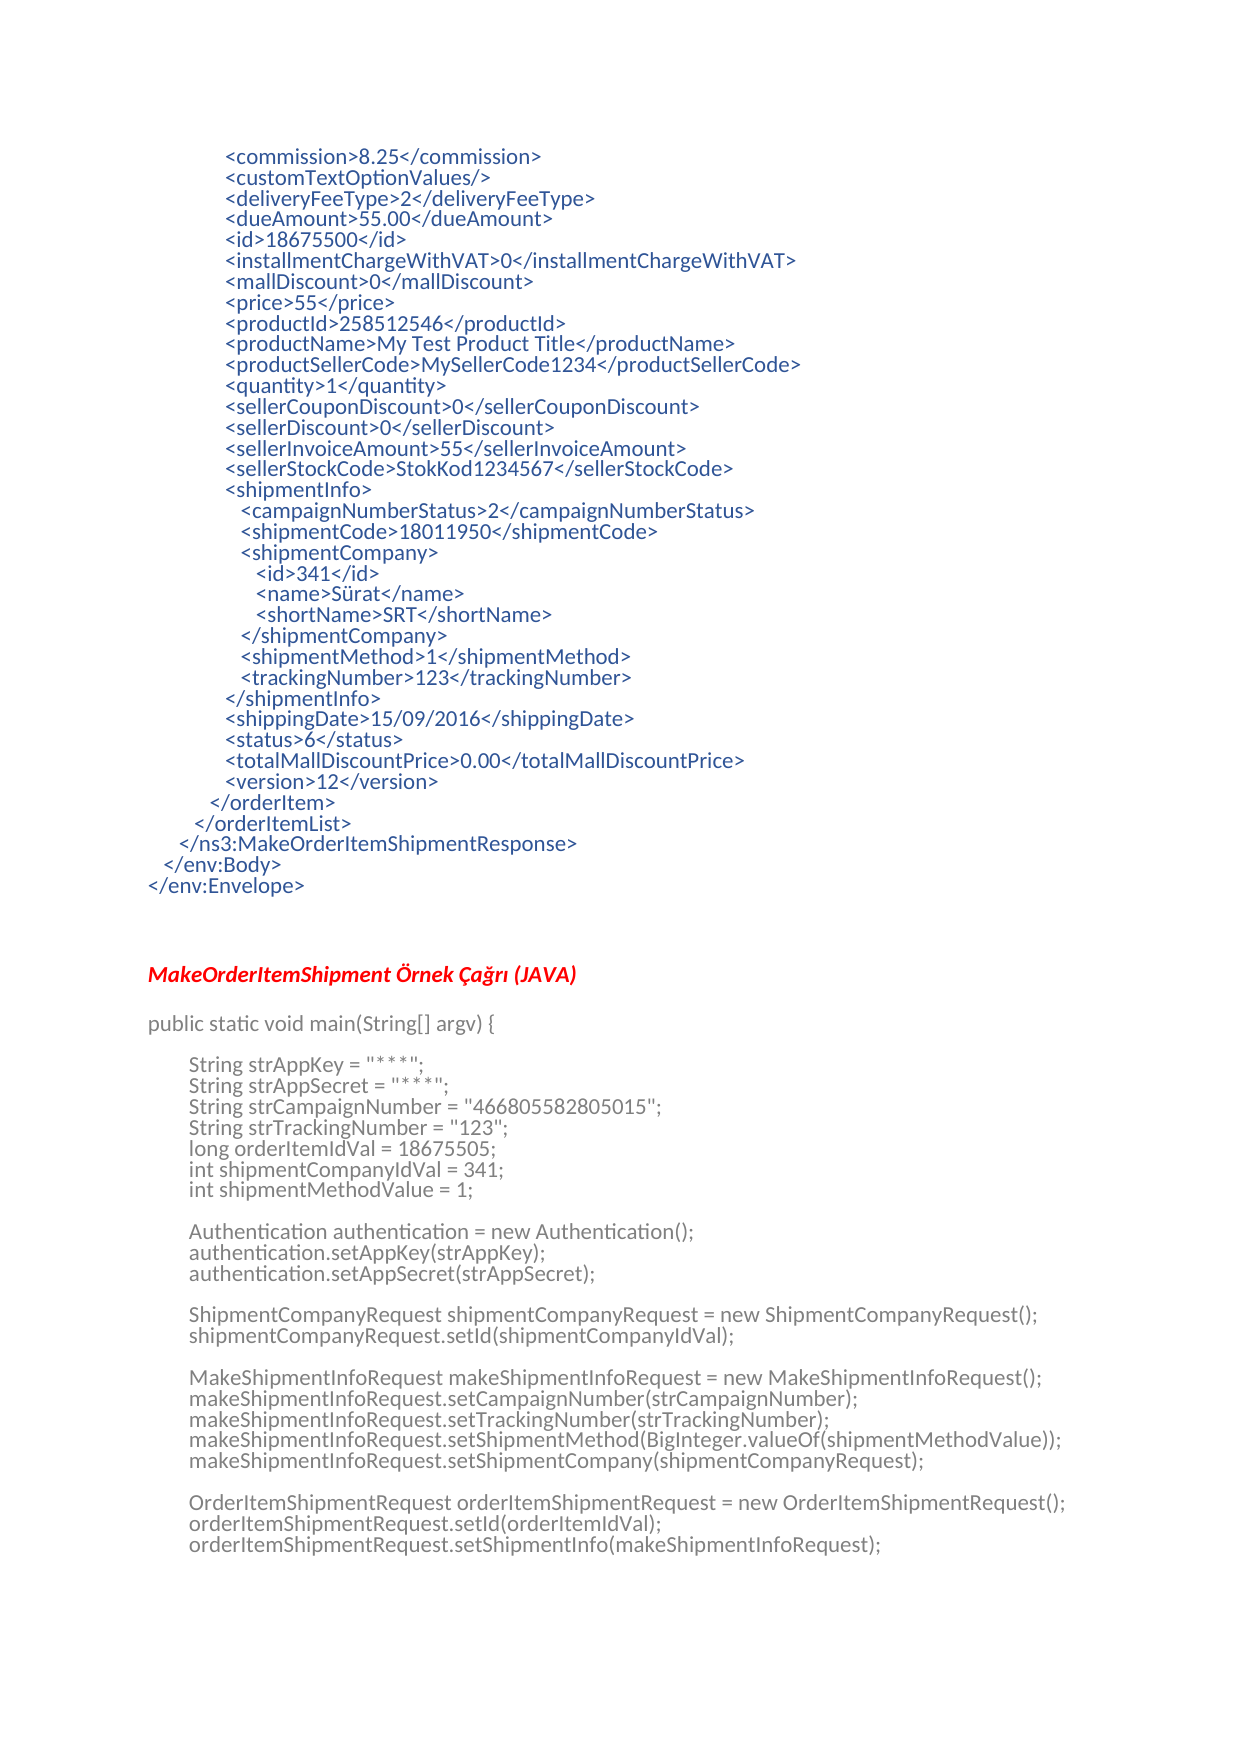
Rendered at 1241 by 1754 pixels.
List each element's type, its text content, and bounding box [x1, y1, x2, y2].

text int shipmentMethodValue = 1; [148, 1181, 1093, 1202]
text <productId>258512546</productId> [148, 314, 1093, 335]
text MakeOrderItemShipment Örnek Çağrı (JAVA) [148, 960, 1093, 988]
text <totalMallDiscountPrice>0.00</totalMallDiscountPrice> [148, 752, 1093, 773]
text MakeShipmentInfoRequest makeShipmentInfoRequest = new MakeShipmentInfoRequest(); [148, 1369, 1093, 1389]
text makeShipmentInfoRequest.setShipmentCompany(shipmentCompanyRequest); [148, 1452, 1093, 1473]
text </orderItemList> [148, 814, 1093, 835]
text <commission>8.25</commission> [148, 148, 1093, 168]
text </env:Envelope> [148, 877, 1093, 898]
text <installmentChargeWithVAT>0</installmentChargeWithVAT> [148, 252, 1093, 273]
text <shipmentMethod>1</shipmentMethod> [148, 648, 1093, 668]
text <dueAmount>55.00</dueAmount> [148, 210, 1093, 231]
text <shipmentCode>18011950</shipmentCode> [148, 523, 1093, 543]
text <shippingDate>15/09/2016</shippingDate> [148, 710, 1093, 731]
text <price>55</price> [148, 293, 1093, 314]
text <customTextOptionValues/> [148, 168, 1093, 189]
text <deliveryFeeType>2</deliveryFeeType> [148, 189, 1093, 210]
text String strAppKey = "***"; [148, 1056, 1093, 1077]
text Authentication authentication = new Authentication(); [148, 1223, 1093, 1244]
text <sellerStockCode>StokKod1234567</sellerStockCode> [148, 460, 1093, 481]
text <name>Sürat</name> [148, 585, 1093, 606]
text orderItemShipmentRequest.setShipmentInfo(makeShipmentInfoRequest); [148, 1535, 1093, 1556]
text <trackingNumber>123</trackingNumber> [148, 668, 1093, 689]
text <quantity>1</quantity> [148, 377, 1093, 398]
text int shipmentCompanyIdVal = 341; [148, 1160, 1093, 1181]
text shipmentCompanyRequest.setId(shipmentCompanyIdVal); [148, 1327, 1093, 1348]
text <sellerDiscount>0</sellerDiscount> [148, 418, 1093, 439]
text <version>12</version> [148, 773, 1093, 793]
text <shortName>SRT</shortName> [148, 606, 1093, 627]
text String strCampaignNumber = "466805582805015"; [148, 1098, 1093, 1119]
text <productSellerCode>MySellerCode1234</productSellerCode> [148, 356, 1093, 377]
text </shipmentCompany> [148, 627, 1093, 648]
text ShipmentCompanyRequest shipmentCompanyRequest = new ShipmentCompanyRequest(); [148, 1306, 1093, 1327]
text makeShipmentInfoRequest.setShipmentMethod(BigInteger.valueOf(shipmentMethodValue)); [148, 1431, 1093, 1452]
text <id>18675500</id> [148, 231, 1093, 252]
text <mallDiscount>0</mallDiscount> [148, 273, 1093, 293]
text OrderItemShipmentRequest orderItemShipmentRequest = new OrderItemShipmentRequest(); [148, 1494, 1093, 1514]
text <productName>My Test Product Title</productName> [148, 335, 1093, 356]
text </shipmentInfo> [148, 689, 1093, 710]
text </env:Body> [148, 856, 1093, 877]
text authentication.setAppSecret(strAppSecret); [148, 1264, 1093, 1285]
text <sellerCouponDiscount>0</sellerCouponDiscount> [148, 398, 1093, 418]
text <shipmentInfo> [148, 481, 1093, 502]
text makeShipmentInfoRequest.setTrackingNumber(strTrackingNumber); [148, 1410, 1093, 1431]
text String strTrackingNumber = "123"; [148, 1119, 1093, 1139]
text </orderItem> [148, 793, 1093, 814]
text authentication.setAppKey(strAppKey); [148, 1244, 1093, 1264]
text <sellerInvoiceAmount>55</sellerInvoiceAmount> [148, 439, 1093, 460]
text <campaignNumberStatus>2</campaignNumberStatus> [148, 502, 1093, 523]
text </ns3:MakeOrderItemShipmentResponse> [148, 835, 1093, 856]
text long orderItemIdVal = 18675505; [148, 1139, 1093, 1160]
text <id>341</id> [148, 564, 1093, 585]
text orderItemShipmentRequest.setId(orderItemIdVal); [148, 1514, 1093, 1535]
text <status>6</status> [148, 731, 1093, 752]
text <shipmentCompany> [148, 543, 1093, 564]
text makeShipmentInfoRequest.setCampaignNumber(strCampaignNumber); [148, 1389, 1093, 1410]
text public static void main(String[] argv) { [148, 1014, 1093, 1035]
text String strAppSecret = "***"; [148, 1077, 1093, 1098]
